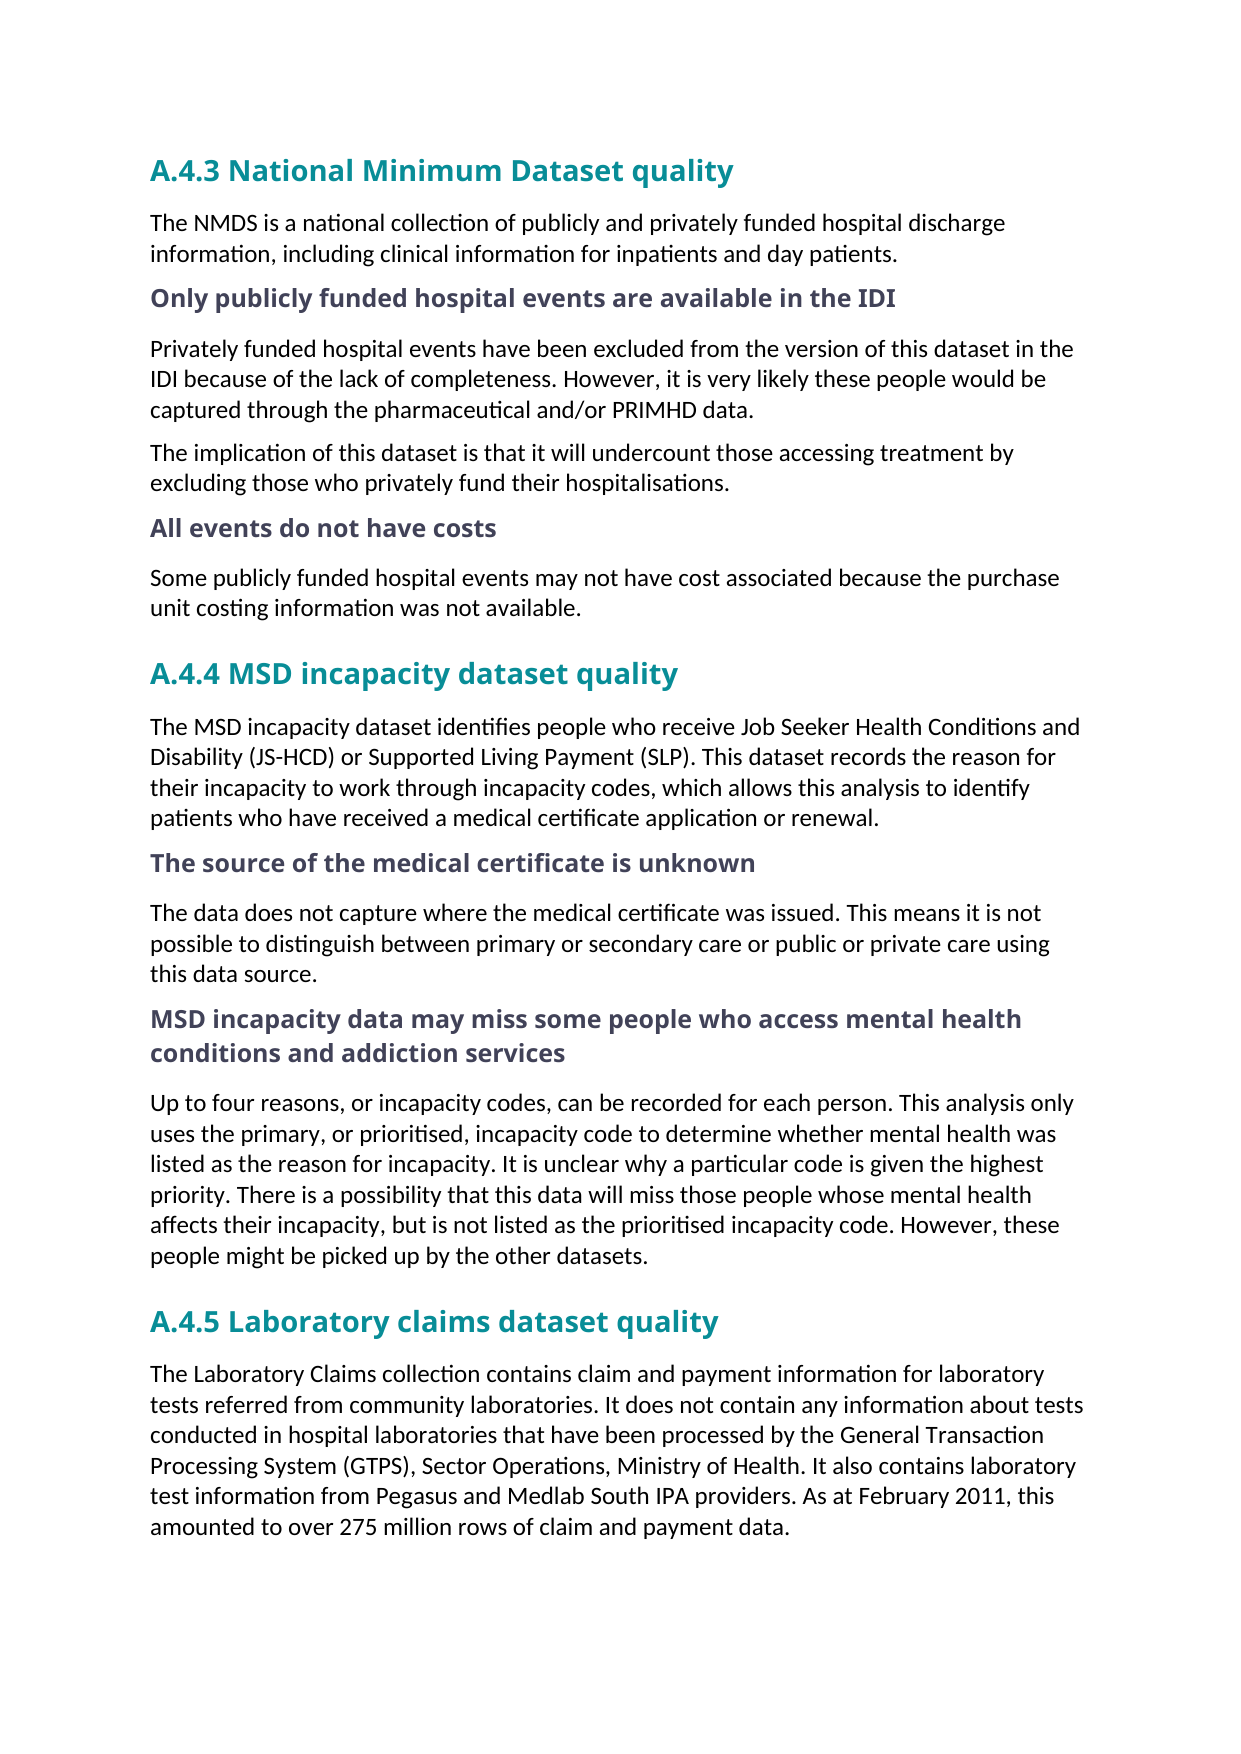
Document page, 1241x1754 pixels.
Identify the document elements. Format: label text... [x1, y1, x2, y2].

text The MSD incapacity dataset identifies people who receive Job Seeker Health Conditions and Disability (JS-HCD) or Supported Living Payment (SLP). This dataset records the reason for their incapacity to work through incapacity codes, which allows this analysis to identify patients who have received a medical certificate application or renewal. [150, 711, 1090, 833]
text Some publicly funded hospital events may not have cost associated because the purchase unit costing information was not available. [150, 562, 1090, 623]
text Privately funded hospital events have been excluded from the version of this dataset in the IDI because of the lack of completeness. However, it is very likely these people would be captured through the pharmaceutical and/or PRIMHD data. [150, 333, 1090, 424]
text A.4.3 National Minimum Dataset quality [150, 150, 1090, 190]
text Only publicly funded hospital events are available in the IDI [150, 281, 1090, 315]
text All events do not have costs [150, 510, 1090, 544]
text A.4.4 MSD incapacity dataset quality [150, 654, 1090, 693]
text The source of the medical certificate is unknown [150, 846, 1090, 880]
text The data does not capture where the medical certificate was issued. This means it is not possible to distinguish between primary or secondary care or public or private care using this data source. [150, 897, 1090, 989]
text The NMDS is a national collection of publicly and privately funded hospital discharge information, including clinical information for inpatients and day patients. [150, 207, 1090, 268]
text A.4.5 Laboratory claims dataset quality [150, 1301, 1090, 1341]
text Up to four reasons, or incapacity codes, can be recorded for each person. This analysis only uses the primary, or prioritised, incapacity code to determine whether mental health was listed as the reason for incapacity. It is unclear why a particular code is given the highest priority. There is a possibility that this data will miss those people whose mental health affects their incapacity, but is not listed as the prioritised incapacity code. However, these people might be picked up by the other datasets. [150, 1087, 1090, 1270]
text The Laboratory Claims collection contains claim and payment information for laboratory tests referred from community laboratories. It does not contain any information about tests conducted in hospital laboratories that have been processed by the General Transaction Processing System (GTPS), Sector Operations, Ministry of Health. It also contains laboratory test information from Pegasus and Medlab South IPA providers. As at February 2011, this amounted to over 275 million rows of claim and payment data. [150, 1358, 1090, 1541]
text MSD incapacity data may miss some people who access mental health conditions and addiction services [150, 1001, 1090, 1069]
text The implication of this dataset is that it will undercount those accessing treatment by excluding those who privately fund their hospitalisations. [150, 437, 1090, 498]
